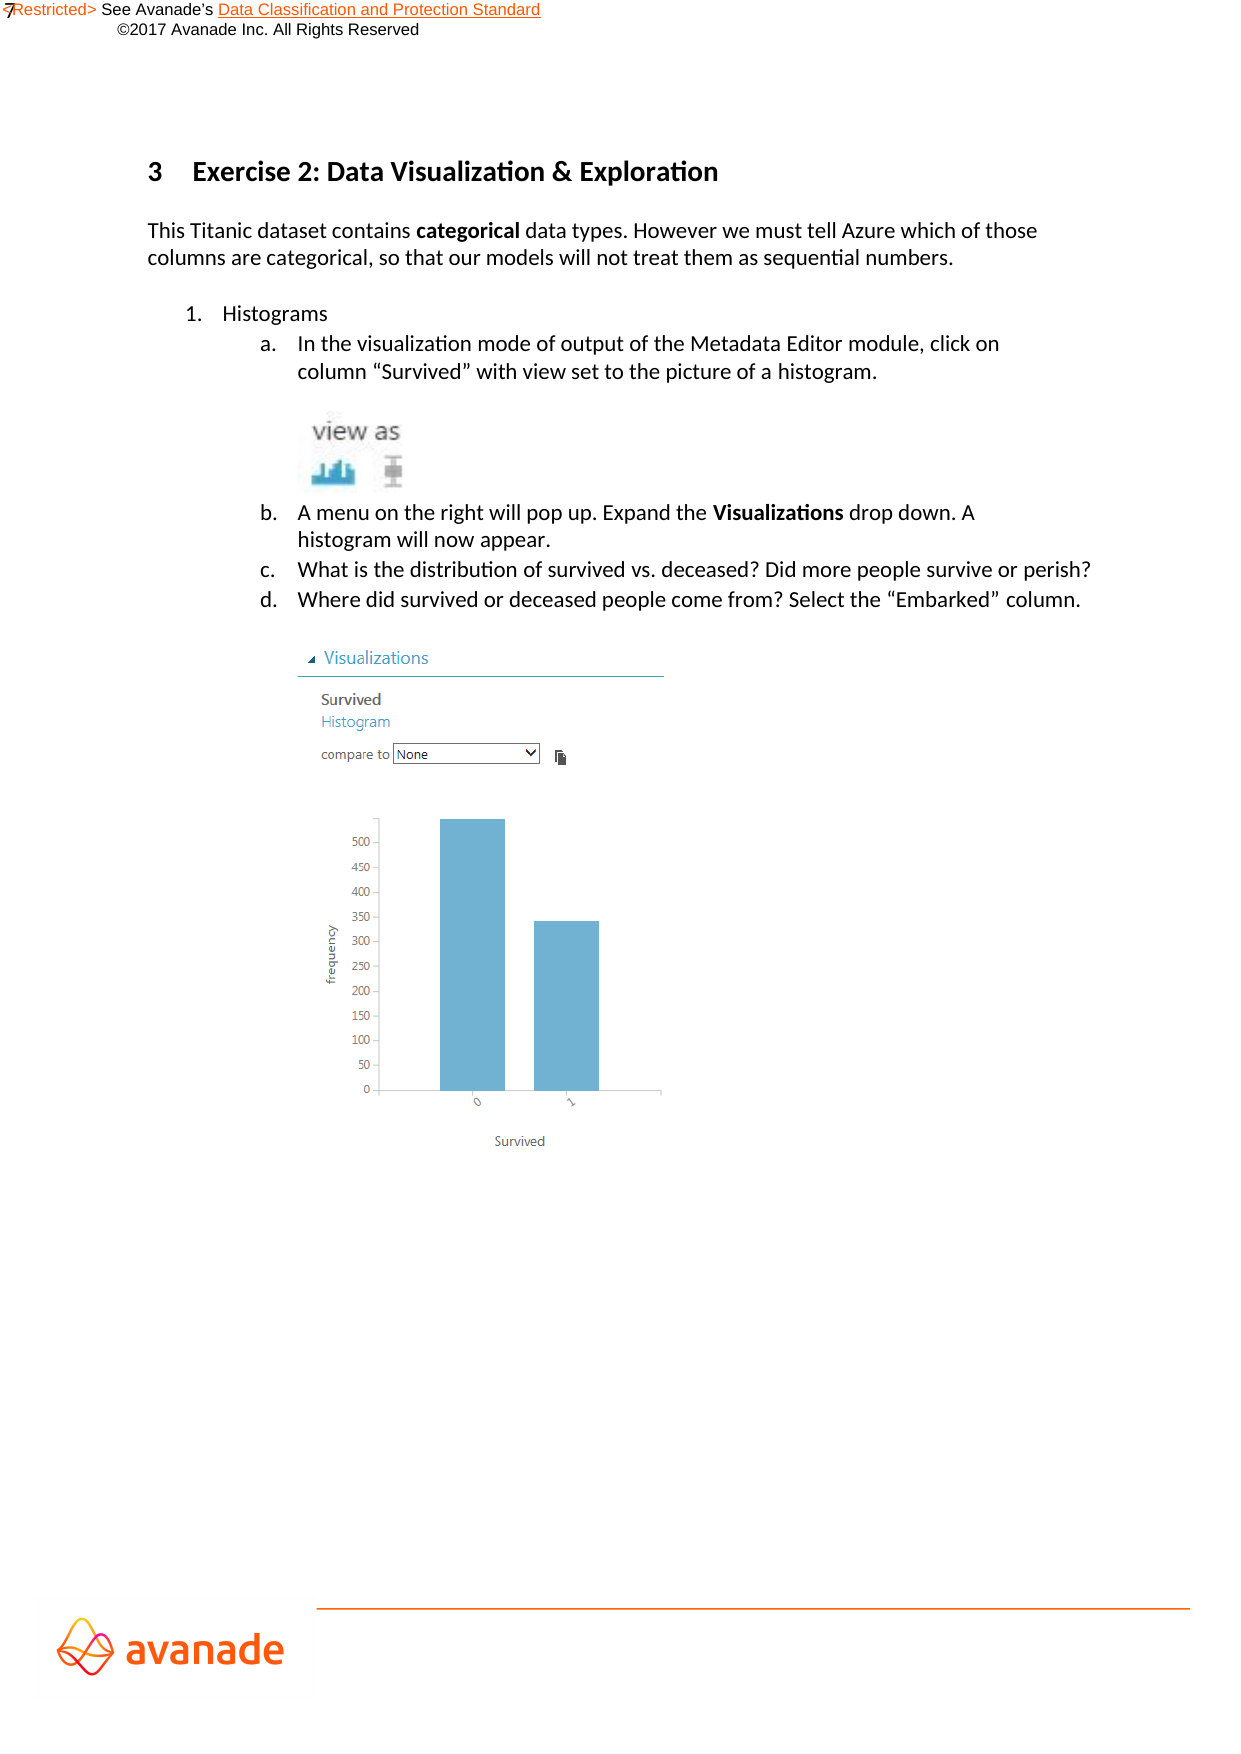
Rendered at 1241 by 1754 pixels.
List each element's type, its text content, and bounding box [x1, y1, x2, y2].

list What is the distribution of survived vs. deceased? Did more people survive or perish? [260, 555, 1203, 583]
picture [33, 1595, 317, 1699]
text This Titanic dataset contains categorical data types. However we must tell Azure which of those columns are categorical, so that our models will not treat them as sequential numbers. [147, 218, 1052, 270]
picture [297, 384, 423, 498]
picture [297, 642, 664, 1156]
list In the visualization mode of output of the Metadata Editor module, click on column “Survived” with view set to the picture of a histogram. [260, 330, 1024, 385]
list Where did survived or deceased people come from? Select the “Embarked” column. [260, 585, 1203, 613]
list A menu on the right will pop up. Expand the Visualizations drop down. A histogram will now appear. [260, 498, 1057, 553]
subtitle Exercise 2: Data Visualization & Exploration [147, 146, 1203, 190]
list Histograms [185, 299, 1203, 327]
